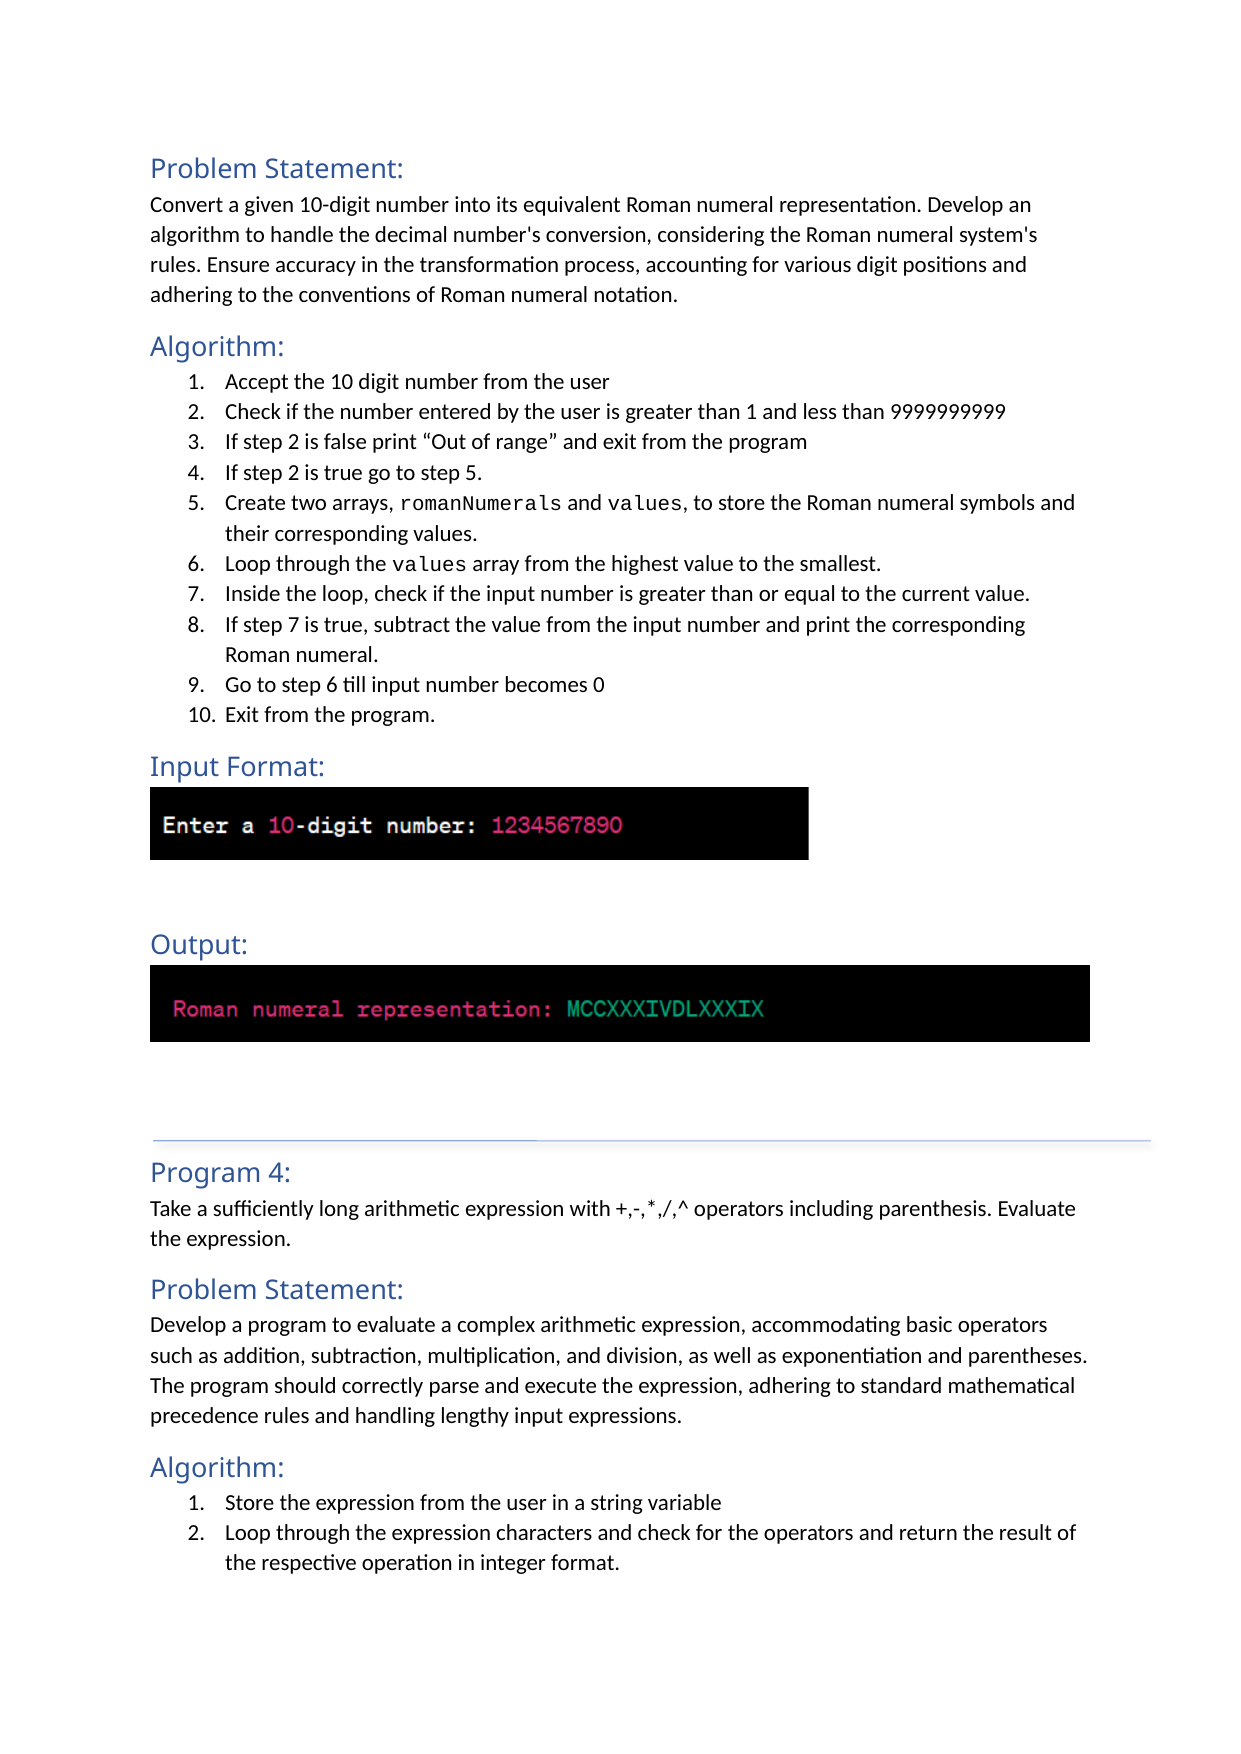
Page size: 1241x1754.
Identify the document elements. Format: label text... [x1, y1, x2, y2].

list If step 7 is true, subtract the value from the input number and print the corresponding Roman numeral. [187, 610, 1090, 668]
subtitle Input Format: [150, 747, 1090, 784]
text Convert a given 10-digit number into its equivalent Roman numeral representation. Develop an algorithm to handle the decimal number's conversion, considering the Roman numeral system's rules. Ensure accuracy in the transformation process, accounting for various digit positions and adhering to the conventions of Roman numeral notation. [150, 190, 1090, 308]
list If step 2 is true go to step 5. [187, 458, 1090, 486]
list Accept the 10 digit number from the user [187, 367, 1090, 395]
picture [150, 787, 809, 860]
subtitle Algorithm: [150, 1448, 1090, 1485]
text Develop a program to evaluate a complex arithmetic expression, accommodating basic operators such as addition, subtraction, multiplication, and division, as well as exponentiation and parentheses. The program should correctly parse and execute the expression, adhering to standard mathematical precedence rules and handling lengthy input expressions. [150, 1311, 1090, 1429]
text Take a sufficiently long arithmetic expression with +,-,*,/,^ operators including parenthesis. Evaluate the expression. [150, 1194, 1090, 1252]
list Go to step 6 till input number becomes 0 [187, 670, 1090, 698]
list Check if the number entered by the user is greater than 1 and less than 9999999999 [187, 397, 1090, 425]
subtitle Algorithm: [150, 327, 1090, 364]
subtitle Program 4: [150, 1154, 1090, 1191]
list Create two arrays, romanNumerals and values, to store the Roman numeral symbols and their corresponding values. [187, 488, 1090, 547]
subtitle Output: [150, 925, 1090, 962]
list Store the expression from the user in a string variable [187, 1488, 1090, 1516]
list Exit from the program. [187, 700, 1090, 728]
subtitle Problem Statement: [150, 150, 1090, 187]
subtitle Problem Statement: [150, 1271, 1090, 1308]
list If step 2 is false print “Out of range” and exit from the program [187, 427, 1090, 456]
list Loop through the values array from the highest value to the smallest. [187, 549, 1090, 577]
picture [150, 965, 1090, 1042]
list Loop through the expression characters and check for the operators and return the result of the respective operation in integer format. [187, 1518, 1090, 1576]
list Inside the loop, check if the input number is greater than or equal to the current value. [187, 579, 1090, 608]
